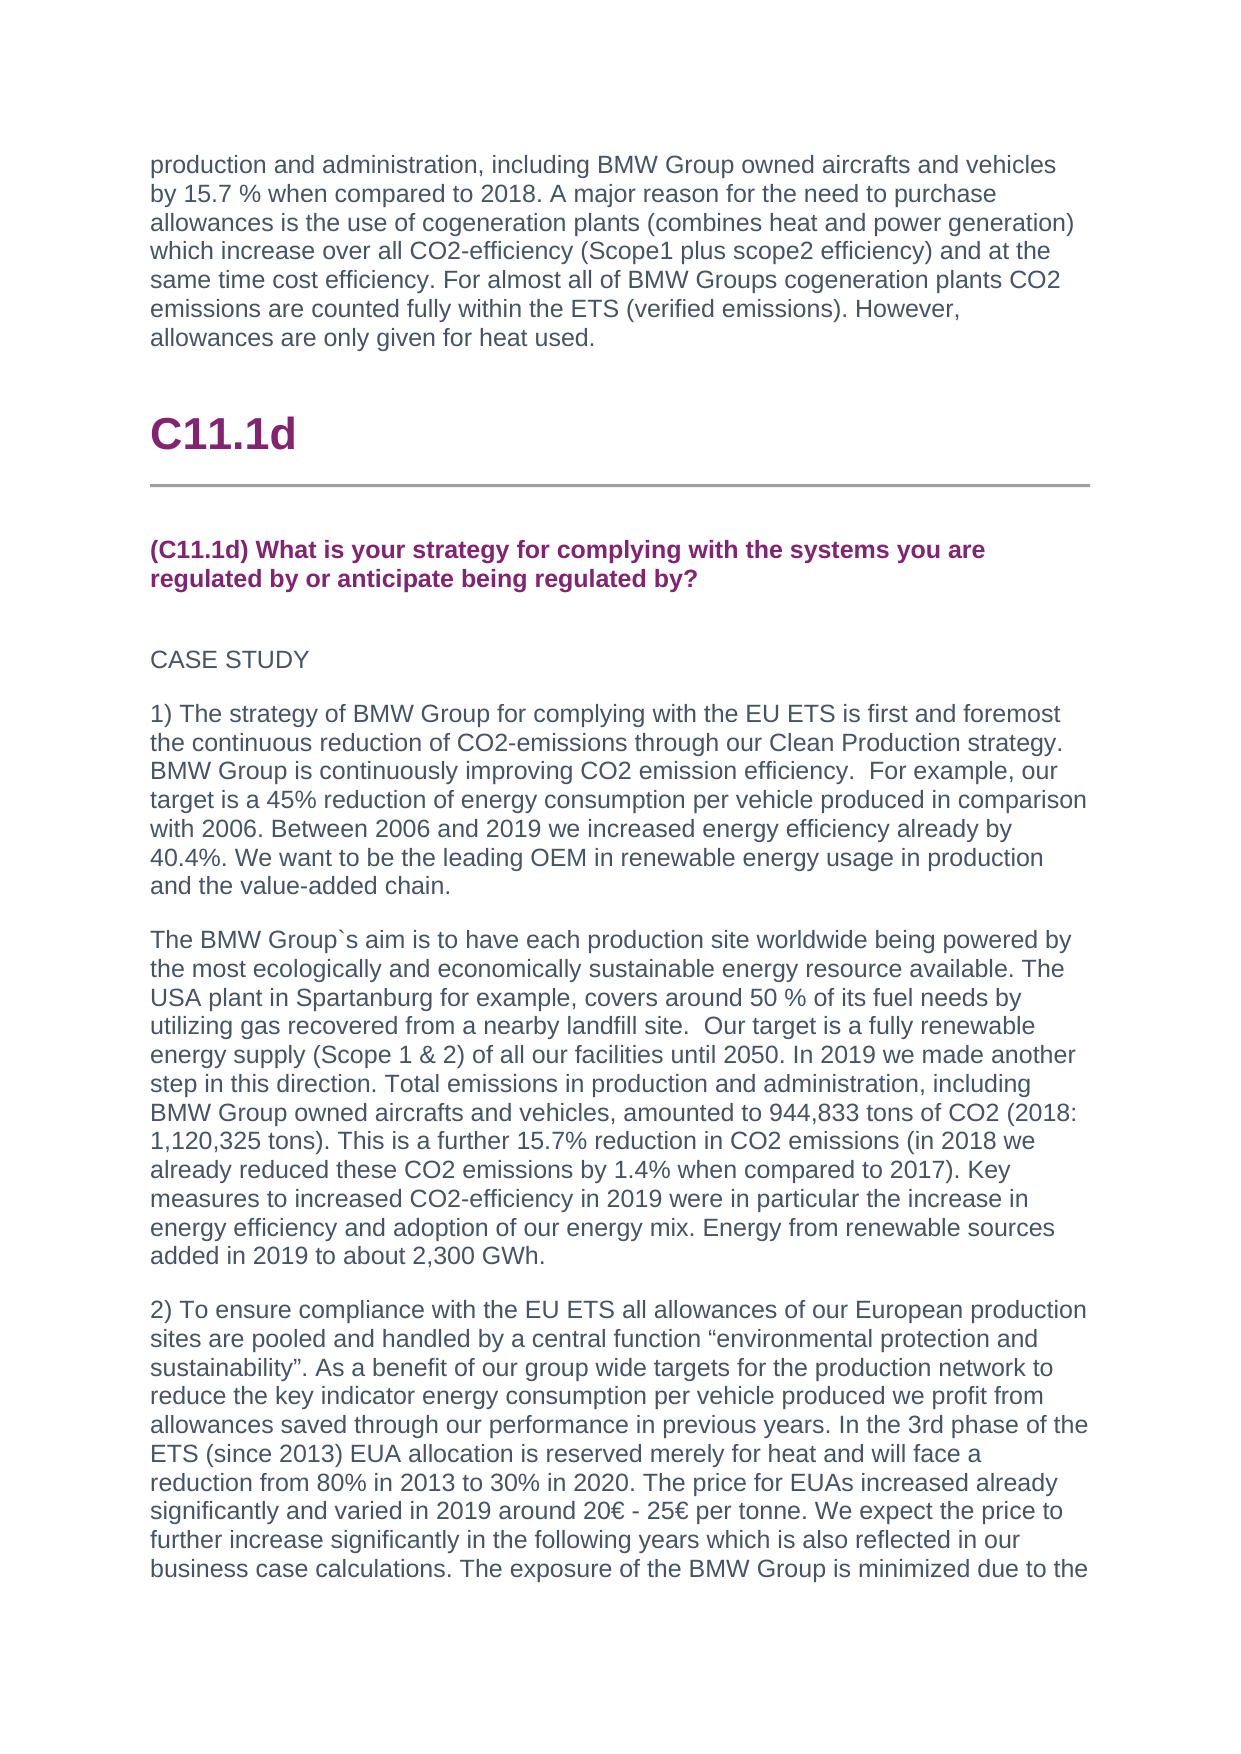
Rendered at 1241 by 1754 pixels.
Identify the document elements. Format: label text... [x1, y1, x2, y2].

text CASE STUDY [150, 618, 1090, 672]
text 1) The strategy of BMW Group for complying with the EU ETS is first and foremost the continuous reduction of CO2-emissions through our Clean Production strategy. BMW Group is continuously improving CO2 emission efficiency. For example, our target is a 45% reduction of energy consumption per vehicle produced in comparison with 2006. Between 2006 and 2019 we increased energy efficiency already by 40.4%. We want to be the leading OEM in renewable energy usage in production and the value-added chain. [150, 672, 1090, 898]
subtitle C11.1d [150, 351, 1090, 459]
subtitle (C11.1d) What is your strategy for complying with the systems you are regulated by or anticipate being regulated by? [150, 535, 1090, 593]
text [150, 1268, 1090, 1582]
text The BMW Group`s aim is to have each production site worldwide being powered by the most ecologically and economically sustainable energy resource available. The USA plant in Spartanburg for example, covers around 50 % of its fuel needs by utilizing gas recovered from a nearby landfill site. Our target is a fully renewable energy supply (Scope 1 & 2) of all our facilities until 2050. In 2019 we made another step in this direction. Total emissions in production and administration, including BMW Group owned aircrafts and vehicles, amounted to 944,833 tons of CO2 (2018: 1,120,325 tons). This is a further 15.7% reduction in CO2 emissions (in 2018 we already reduced these CO2 emissions by 1.4% when compared to 2017). Key measures to increased CO2-efficiency in 2019 were in particular the increase in energy efficiency and adoption of our energy mix. Energy from renewable sources added in 2019 to about 2,300 GWh. [150, 898, 1090, 1268]
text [150, 150, 1090, 351]
